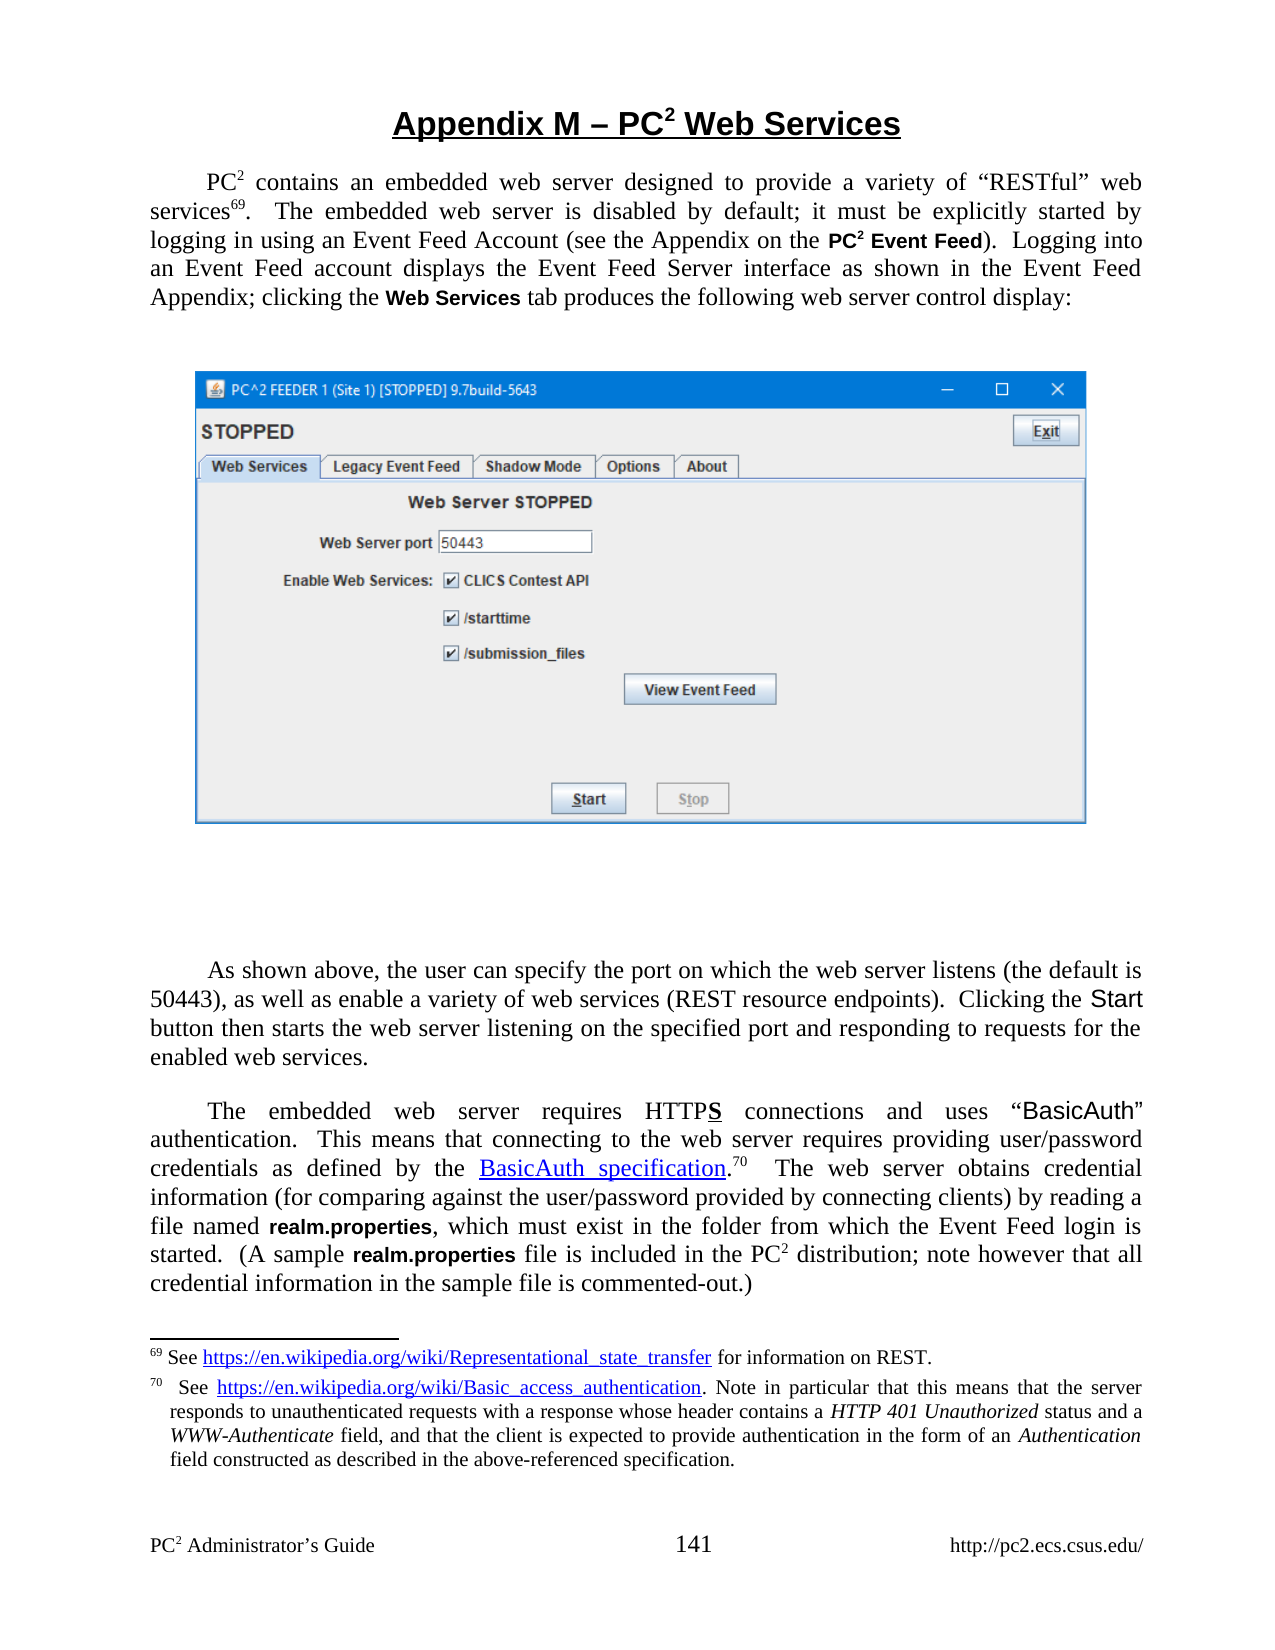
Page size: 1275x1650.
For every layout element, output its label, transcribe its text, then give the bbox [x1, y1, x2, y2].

text The embedded web server requires HTTPS connections and uses “BasicAuth” authentication. This means that connecting to the web server requires providing user/password credentials as defined by the BasicAuth specification. The web server obtains credential information (for comparing against the user/password provided by connecting clients) by reading a file named realm.properties, which must exist in the folder from which the Event Feed login is started. (A sample realm.properties file is included in the PC2 distribution; note however that all credential information in the sample file is commented-out.) [150, 1096, 1143, 1297]
text PC2 contains an embedded web server designed to provide a variety of “RESTful” web services. The embedded web server is disabled by default; it must be explicitly started by logging in using an Event Feed Account (see the Appendix on the PC2 Event Feed). Logging into an Event Feed account displays the Event Feed Server interface as shown in the Event Feed Appendix; clicking the Web Services tab produces the following web server control display: [150, 167, 1143, 311]
picture [195, 371, 1087, 824]
text As shown above, the user can specify the port on which the web server listens (the default is 50443), as well as enable a variety of web services (REST resource endpoints). Clicking the Start button then starts the web server listening on the specified port and responding to requests for the enabled web services. [150, 956, 1143, 1071]
text Appendix M – PC2 Web Services [150, 104, 1143, 142]
